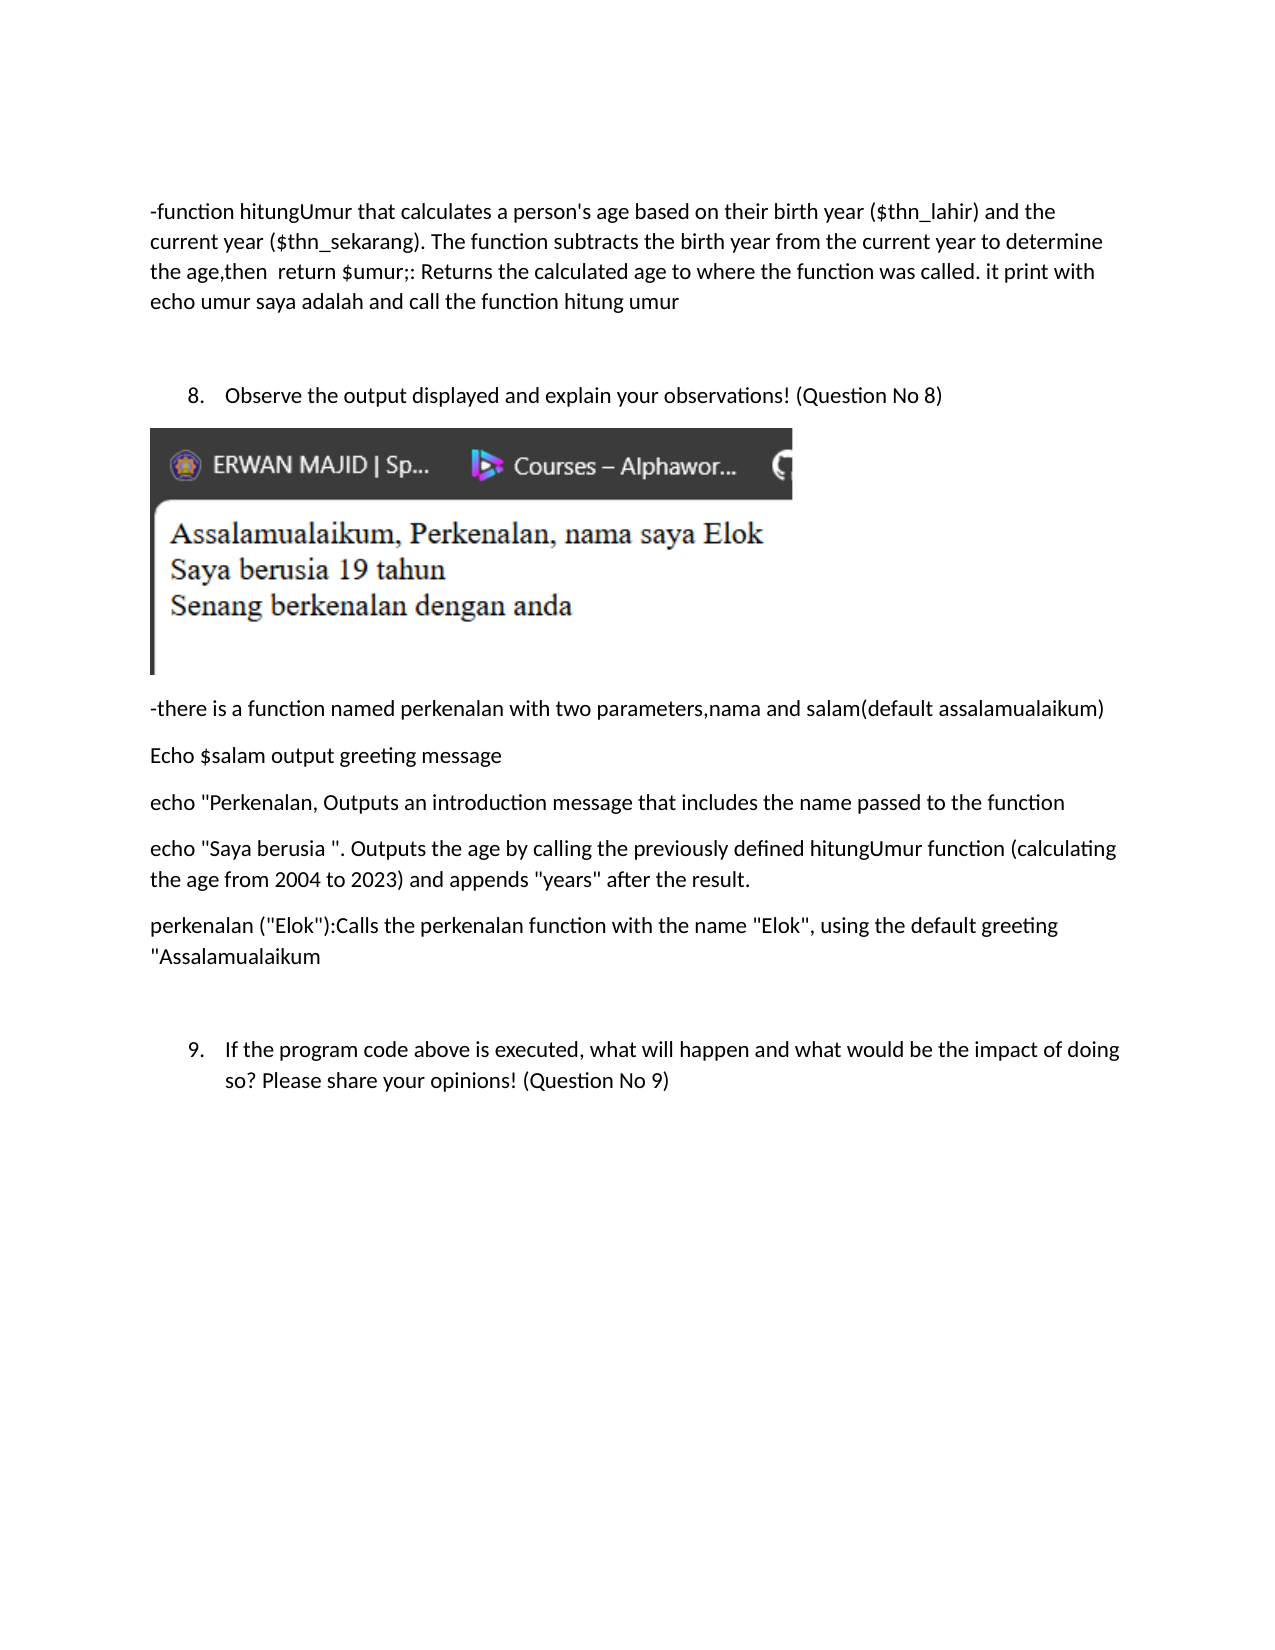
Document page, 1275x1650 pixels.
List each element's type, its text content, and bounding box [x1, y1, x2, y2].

text -function hitungUmur that calculates a person's age based on their birth year ($thn_lahir) and the current year ($thn_sekarang). The function subtracts the birth year from the current year to determine the age,then return $umur;: Returns the calculated age to where the function was called. it print with echo umur saya adalah and call the function hitung umur [150, 197, 1125, 316]
text echo "Perkenalan, Outputs an introduction message that includes the name passed to the function [150, 788, 1125, 816]
list Observe the output displayed and explain your observations! (Question No 8) [187, 381, 1125, 409]
text -there is a function named perkenalan with two parameters,nama and salam(default assalamualaikum) [150, 694, 1125, 722]
text Echo $salam output greeting message [150, 741, 1125, 769]
list If the program code above is executed, what will happen and what would be the impact of doing so? Please share your opinions! (Question No 9) [187, 1036, 1125, 1094]
text perkenalan ("Elok"):Calls the perkenalan function with the name "Elok", using the default greeting "Assalamualaikum [150, 912, 1125, 970]
picture [150, 428, 793, 675]
text echo "Saya berusia ". Outputs the age by calling the previously defined hitungUmur function (calculating the age from 2004 to 2023) and appends "years" after the result. [150, 834, 1125, 893]
